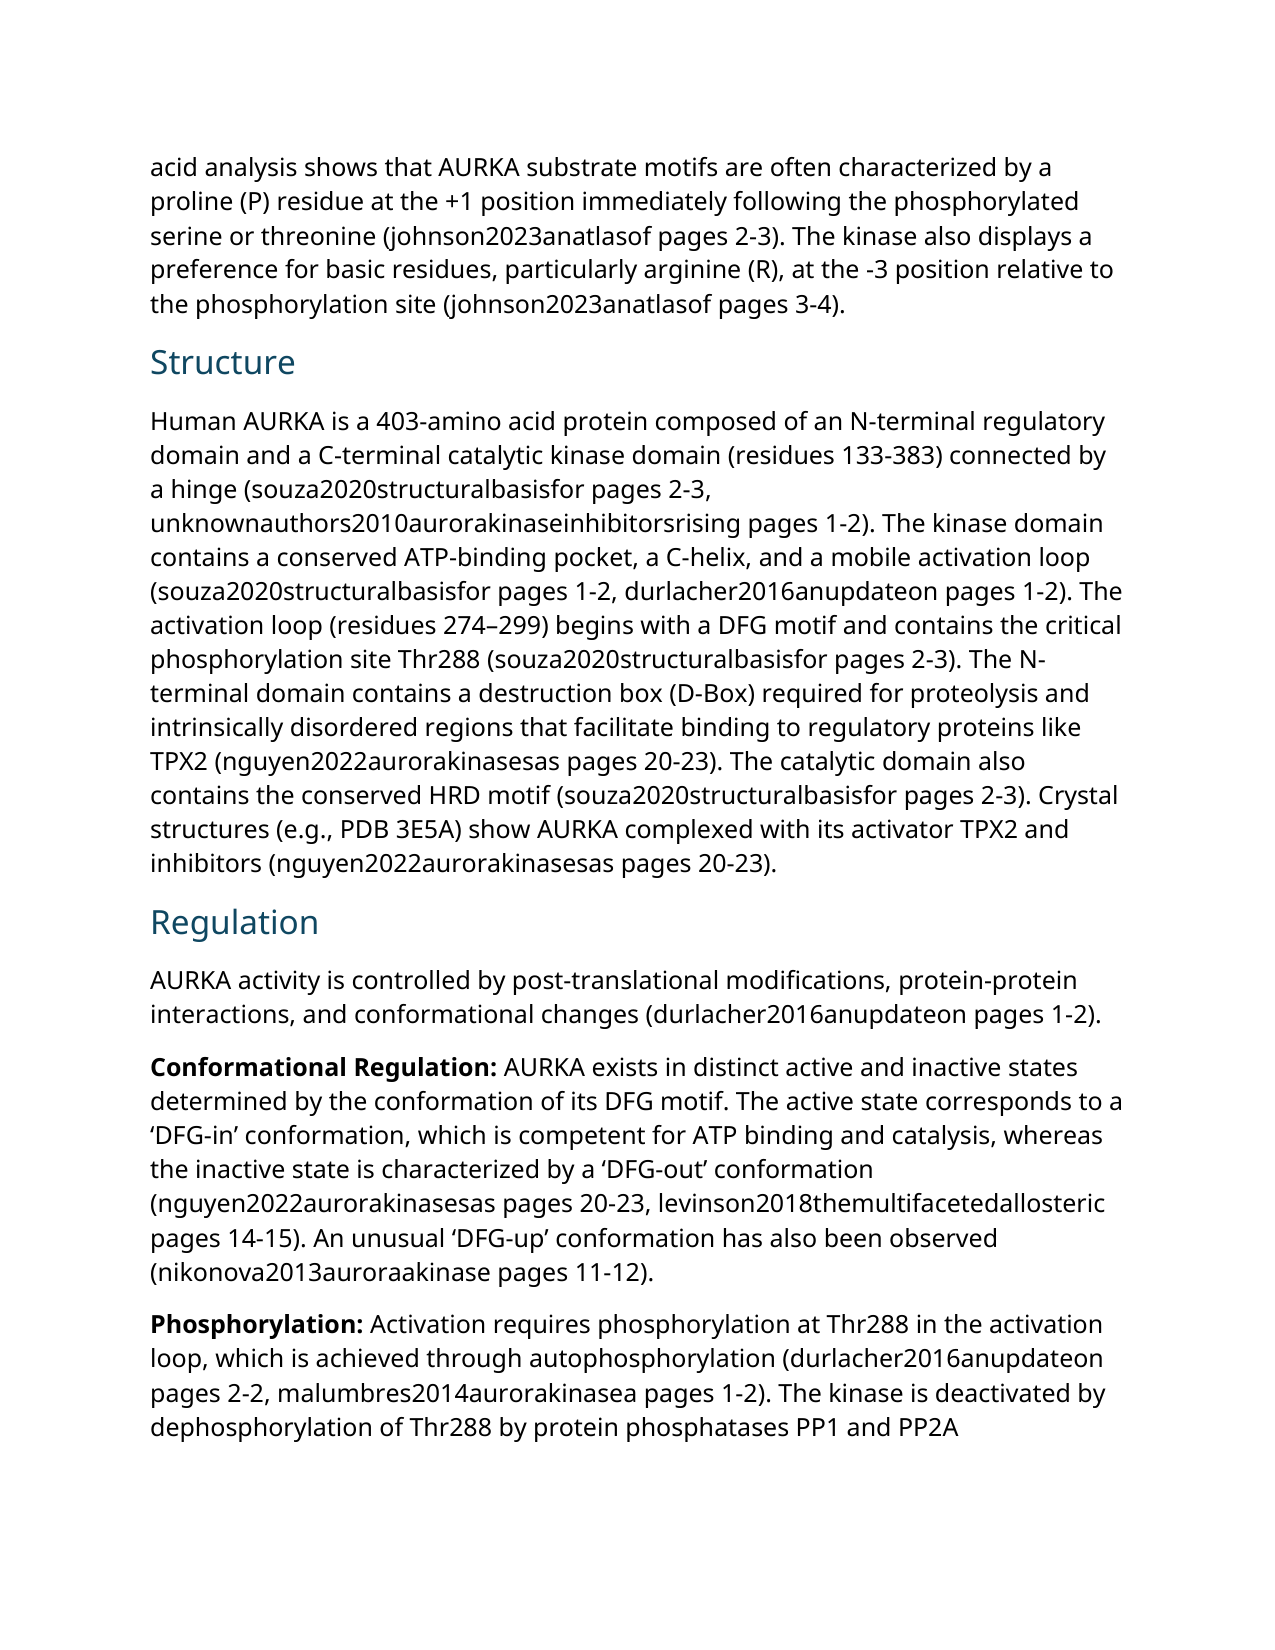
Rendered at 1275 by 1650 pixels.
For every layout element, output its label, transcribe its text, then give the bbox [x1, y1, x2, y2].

subtitle Regulation [150, 899, 1125, 944]
subtitle Structure [150, 339, 1125, 384]
text Conformational Regulation: AURKA exists in distinct active and inactive states determined by the conformation of its DFG motif. The active state corresponds to a ‘DFG-in’ conformation, which is competent for ATP binding and catalysis, whereas the inactive state is characterized by a ‘DFG-out’ conformation (nguyen2022aurorakinasesas pages 20-23, levinson2018themultifacetedallosteric pages 14-15). An unusual ‘DFG-up’ conformation has also been observed (nikonova2013auroraakinase pages 11-12). [150, 1050, 1125, 1288]
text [150, 150, 1125, 320]
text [150, 1307, 1125, 1443]
text AURKA activity is controlled by post-translational modifications, protein-protein interactions, and conformational changes (durlacher2016anupdateon pages 1-2). [150, 963, 1125, 1031]
text Human AURKA is a 403-amino acid protein composed of an N-terminal regulatory domain and a C-terminal catalytic kinase domain (residues 133-383) connected by a hinge (souza2020structuralbasisfor pages 2-3, unknownauthors2010aurorakinaseinhibitorsrising pages 1-2). The kinase domain contains a conserved ATP-binding pocket, a C-helix, and a mobile activation loop (souza2020structuralbasisfor pages 1-2, durlacher2016anupdateon pages 1-2). The activation loop (residues 274–299) begins with a DFG motif and contains the critical phosphorylation site Thr288 (souza2020structuralbasisfor pages 2-3). The N-terminal domain contains a destruction box (D-Box) required for proteolysis and intrinsically disordered regions that facilitate binding to regulatory proteins like TPX2 (nguyen2022aurorakinasesas pages 20-23). The catalytic domain also contains the conserved HRD motif (souza2020structuralbasisfor pages 2-3). Crystal structures (e.g., PDB 3E5A) show AURKA complexed with its activator TPX2 and inhibitors (nguyen2022aurorakinasesas pages 20-23). [150, 403, 1125, 880]
